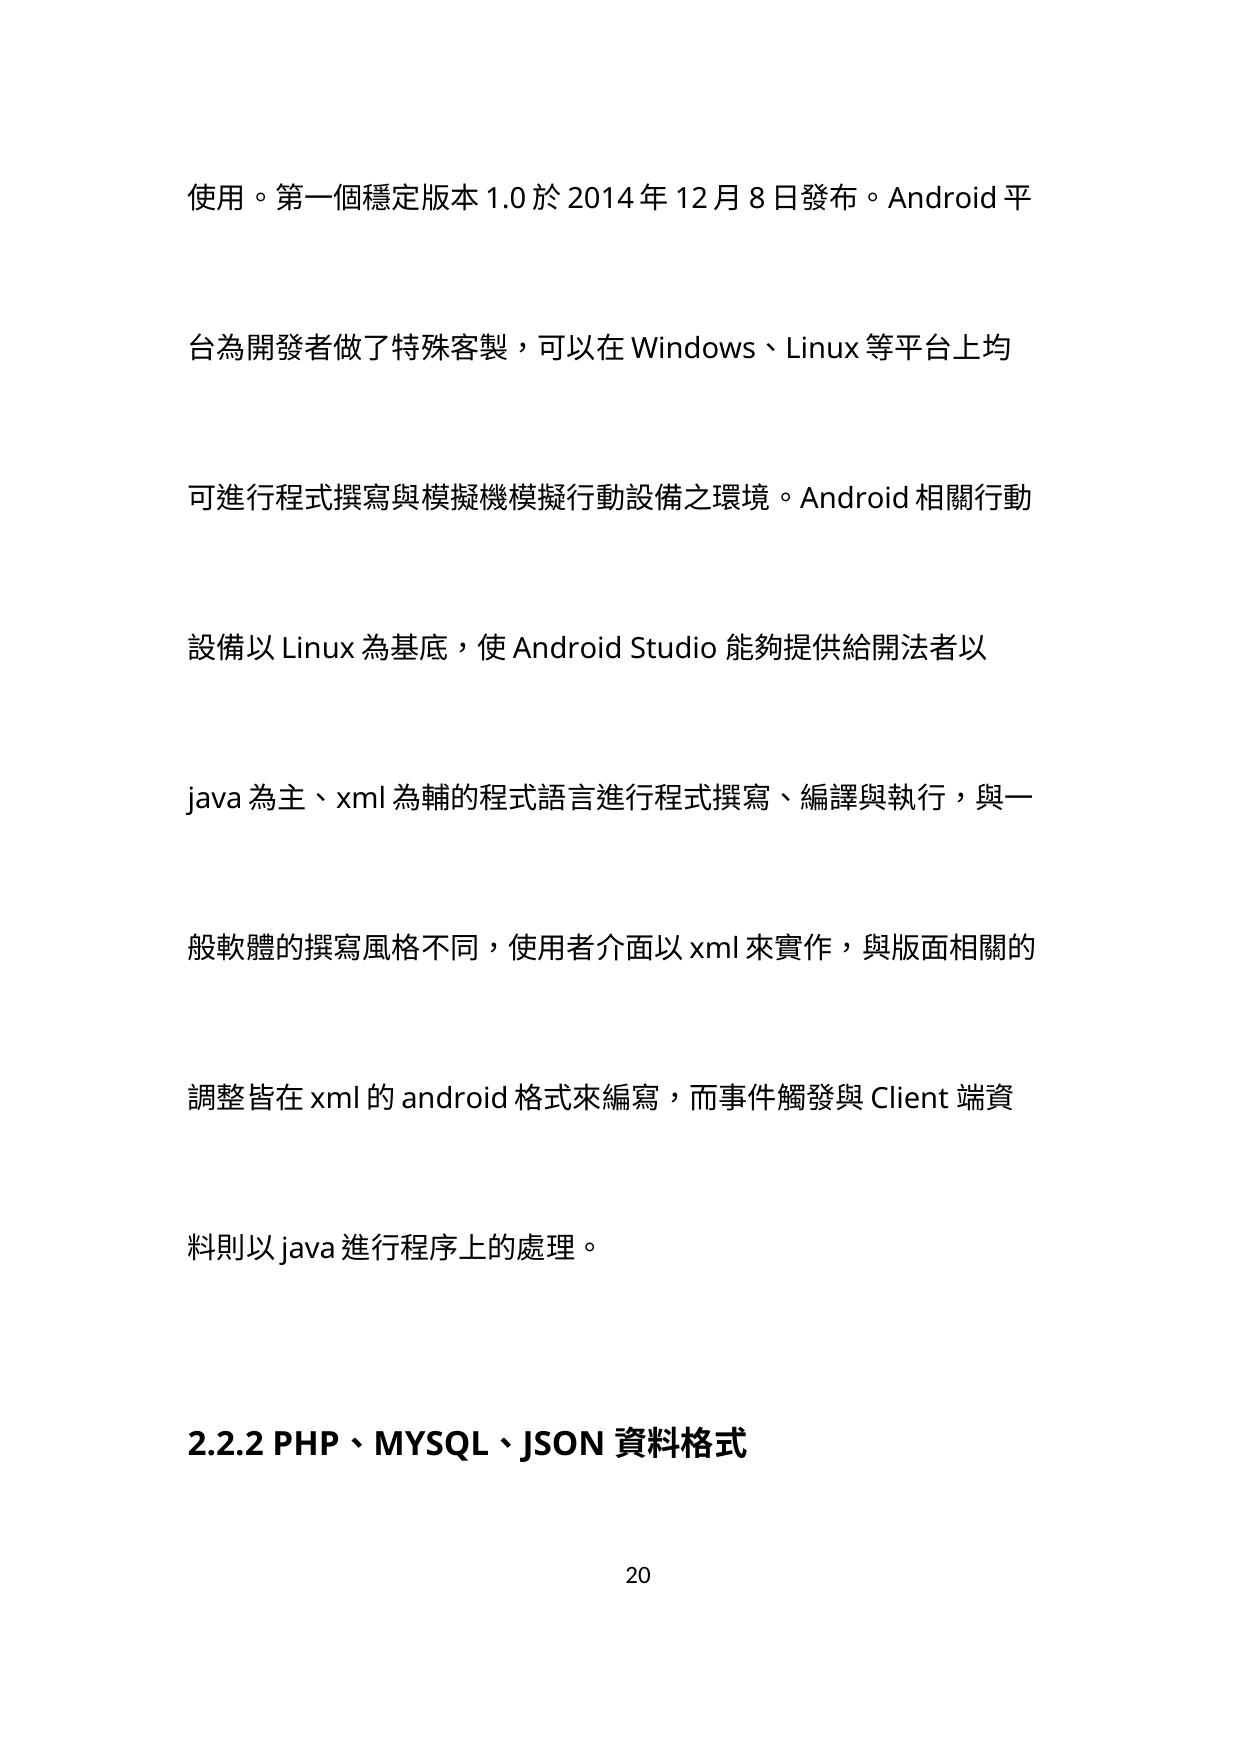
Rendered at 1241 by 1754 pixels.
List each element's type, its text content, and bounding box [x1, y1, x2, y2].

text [187, 159, 1038, 1284]
subtitle 2.2.2 PHP、MYSQL、JSON 資料格式 [187, 1403, 1038, 1478]
